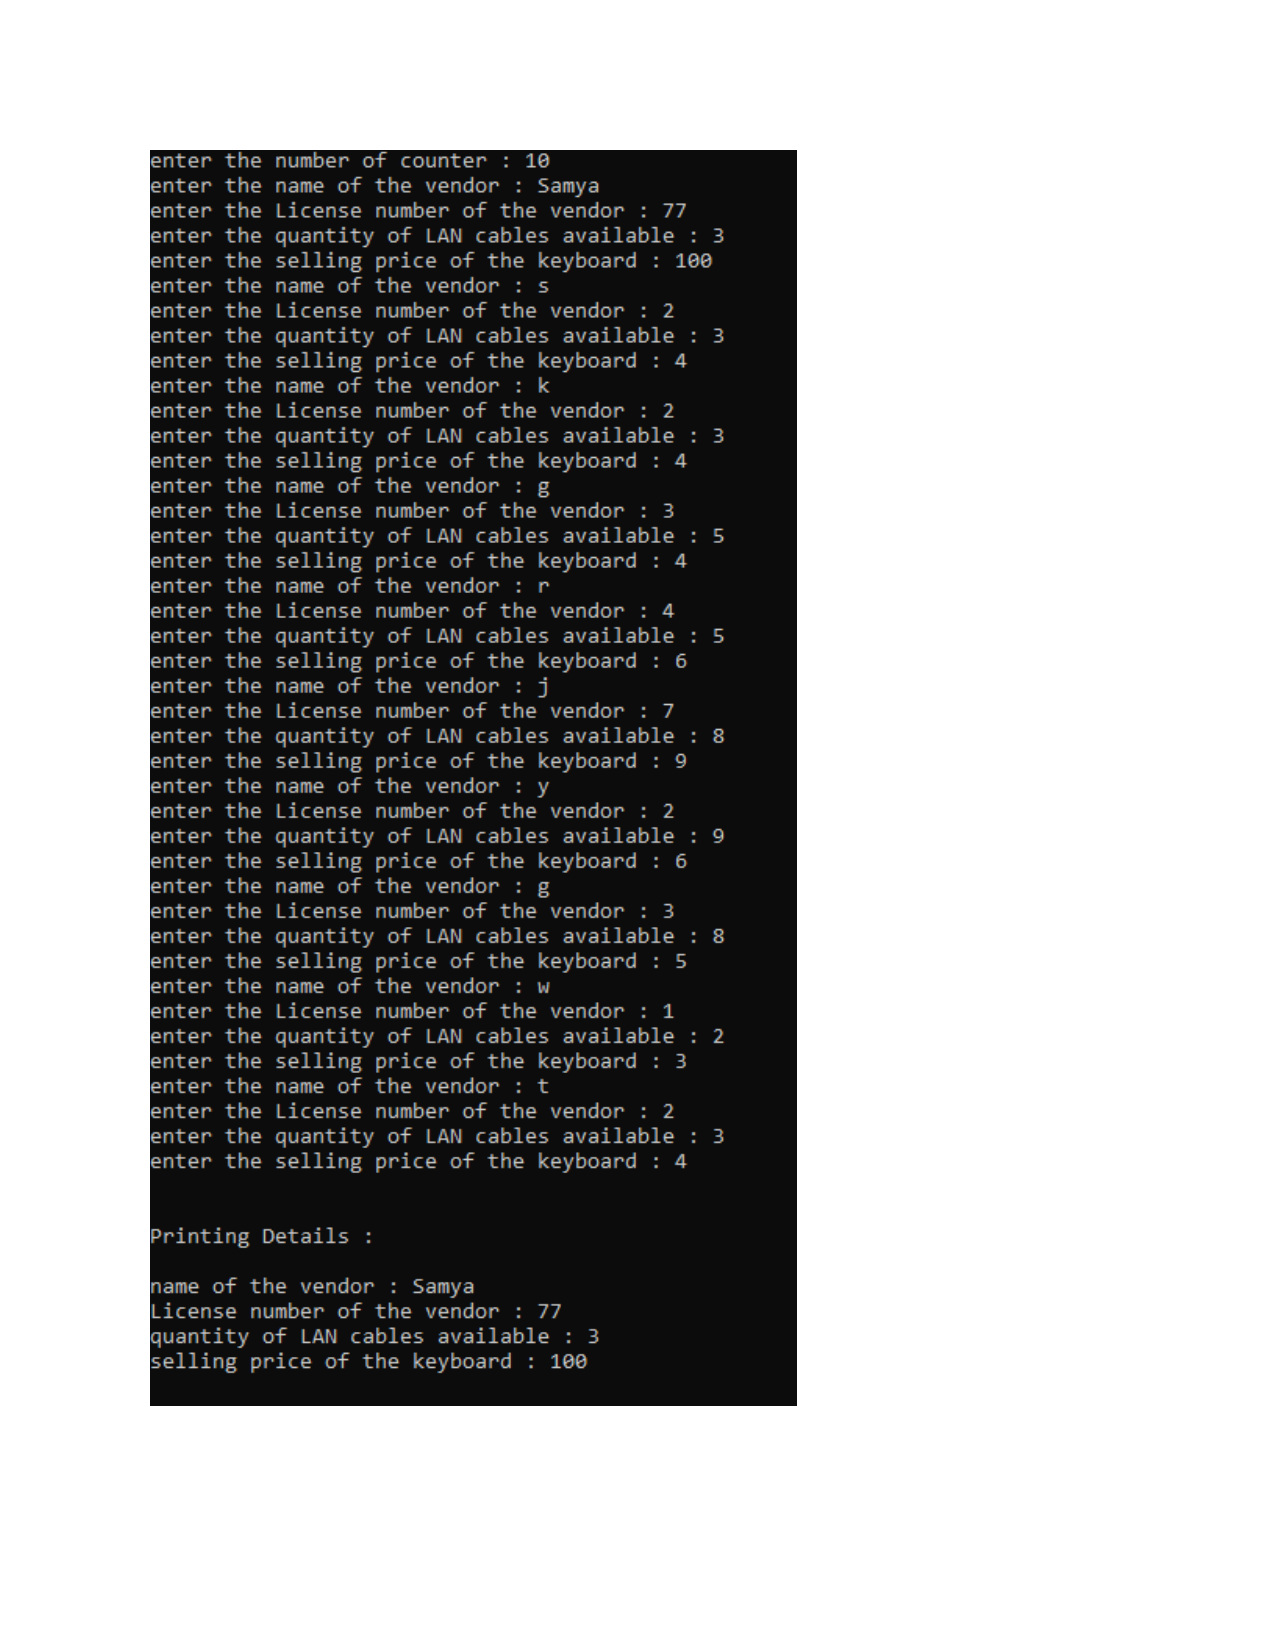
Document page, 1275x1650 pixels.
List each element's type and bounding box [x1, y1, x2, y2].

picture [150, 150, 797, 1406]
